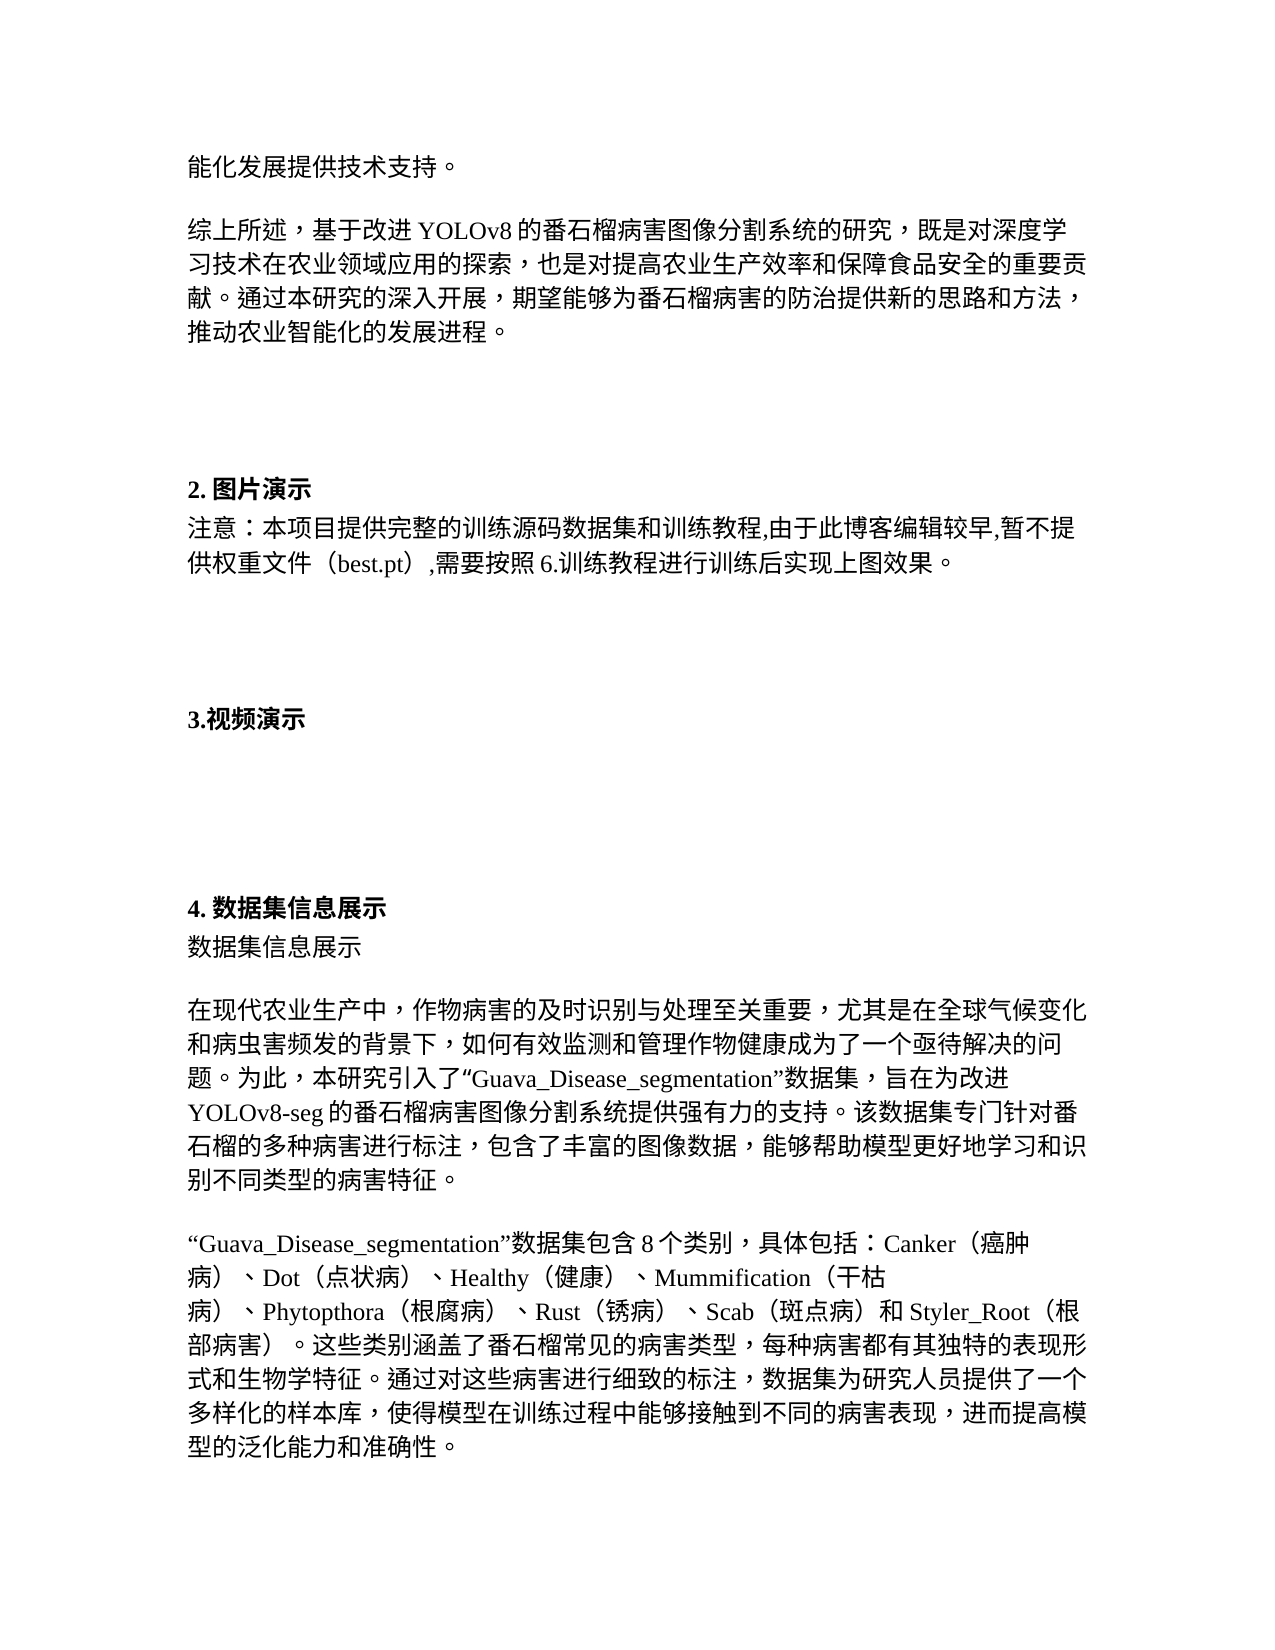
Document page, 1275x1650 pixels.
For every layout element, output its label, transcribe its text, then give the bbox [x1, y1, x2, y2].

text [187, 930, 1087, 1493]
subtitle 3.视频演示 [187, 702, 1087, 736]
subtitle 2. 图片演示 [187, 472, 1087, 506]
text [187, 150, 1087, 349]
subtitle 4. 数据集信息展示 [187, 891, 1087, 925]
text 注意：本项目提供完整的训练源码数据集和训练教程,由于此博客编辑较早,暂不提供权重文件（best.pt）,需要按照6.训练教程进行训练后实现上图效果。 [187, 511, 1087, 579]
